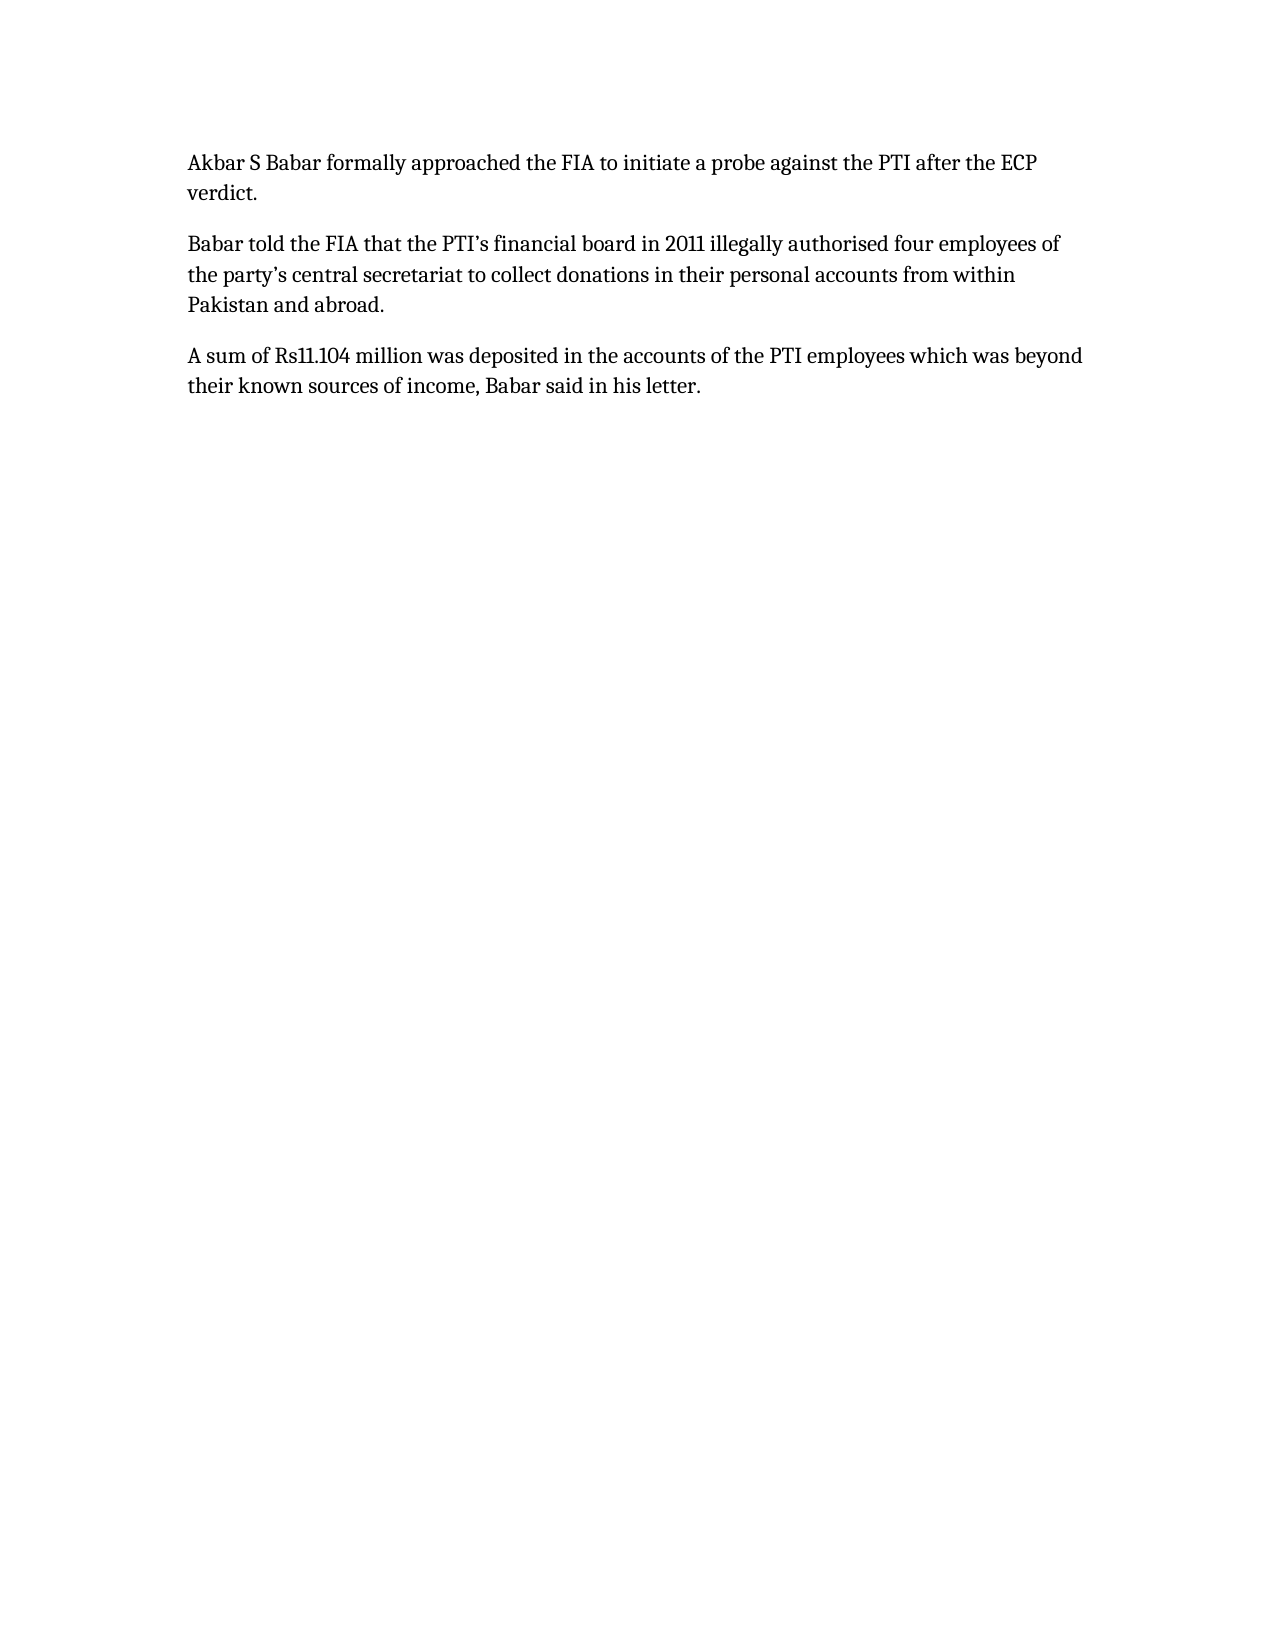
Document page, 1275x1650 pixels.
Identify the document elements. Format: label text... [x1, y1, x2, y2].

text Babar told the FIA that the PTI’s financial board in 2011 illegally authorised four employees of the party’s central secretariat to collect donations in their personal accounts from within Pakistan and abroad. [187, 231, 1087, 318]
text A sum of Rs11.104 million was deposited in the accounts of the PTI employees which was beyond their known sources of income, Babar said in his letter. [187, 343, 1087, 399]
text Akbar S Babar formally approached the FIA to initiate a probe against the PTI after the ECP verdict. [187, 150, 1087, 207]
